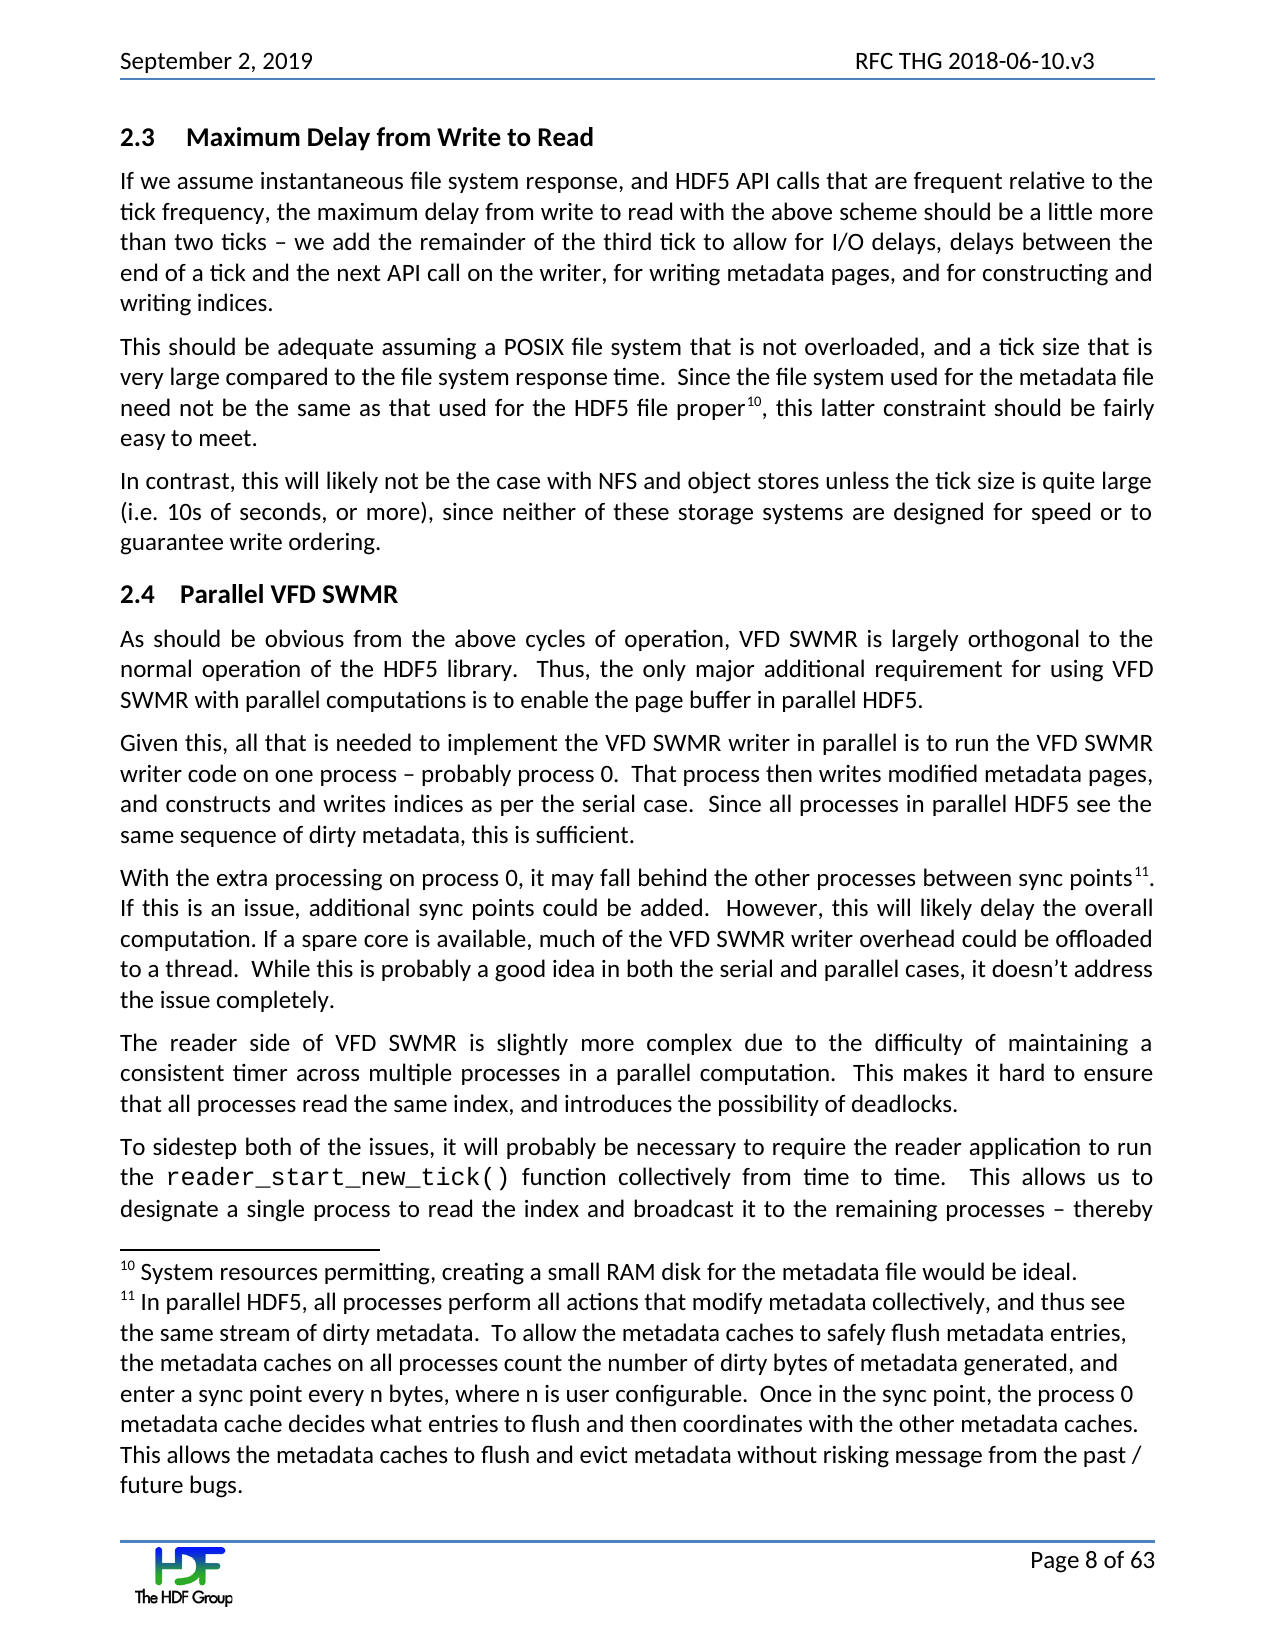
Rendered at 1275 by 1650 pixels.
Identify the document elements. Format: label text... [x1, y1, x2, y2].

text This should be adequate assuming a POSIX file system that is not overloaded, and a tick size that is very large compared to the file system response time. Since the file system used for the metadata file need not be the same as that used for the HDF5 file proper, this latter constraint should be fairly easy to meet. [120, 331, 1155, 453]
text As should be obvious from the above cycles of operation, VFD SWMR is largely orthogonal to the normal operation of the HDF5 library. Thus, the only major additional requirement for using VFD SWMR with parallel computations is to enable the page buffer in parallel HDF5. [120, 623, 1155, 715]
picture [135, 1547, 233, 1607]
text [120, 1131, 1155, 1224]
text With the extra processing on process 0, it may fall behind the other processes between sync points. If this is an issue, additional sync points could be added. However, this will likely delay the overall computation. If a spare core is available, much of the VFD SWMR writer overhead could be offloaded to a thread. While this is probably a good idea in both the serial and parallel cases, it doesn’t address the issue completely. [120, 862, 1155, 1014]
text The reader side of VFD SWMR is slightly more complex due to the difficulty of maintaining a consistent timer across multiple processes in a parallel computation. This makes it hard to ensure that all processes read the same index, and introduces the possibility of deadlocks. [120, 1027, 1155, 1118]
text In contrast, this will likely not be the case with NFS and object stores unless the tick size is quite large (i.e. 10s of seconds, or more), since neither of these storage systems are designed for speed or to guarantee write ordering. [120, 465, 1155, 557]
subtitle Maximum Delay from Write to Read [120, 120, 1155, 153]
text Given this, all that is needed to implement the VFD SWMR writer in parallel is to run the VFD SWMR writer code on one process – probably process 0. That process then writes modified metadata pages, and constructs and writes indices as per the serial case. Since all processes in parallel HDF5 see the same sequence of dirty metadata, this is sufficient. [120, 727, 1155, 849]
text If we assume instantaneous file system response, and HDF5 API calls that are frequent relative to the tick frequency, the maximum delay from write to read with the above scheme should be a little more than two ticks – we add the remainder of the third tick to allow for I/O delays, delays between the end of a tick and the next API call on the writer, for writing metadata pages, and for constructing and writing indices. [120, 166, 1155, 318]
subtitle Parallel VFD SWMR [120, 578, 1155, 611]
